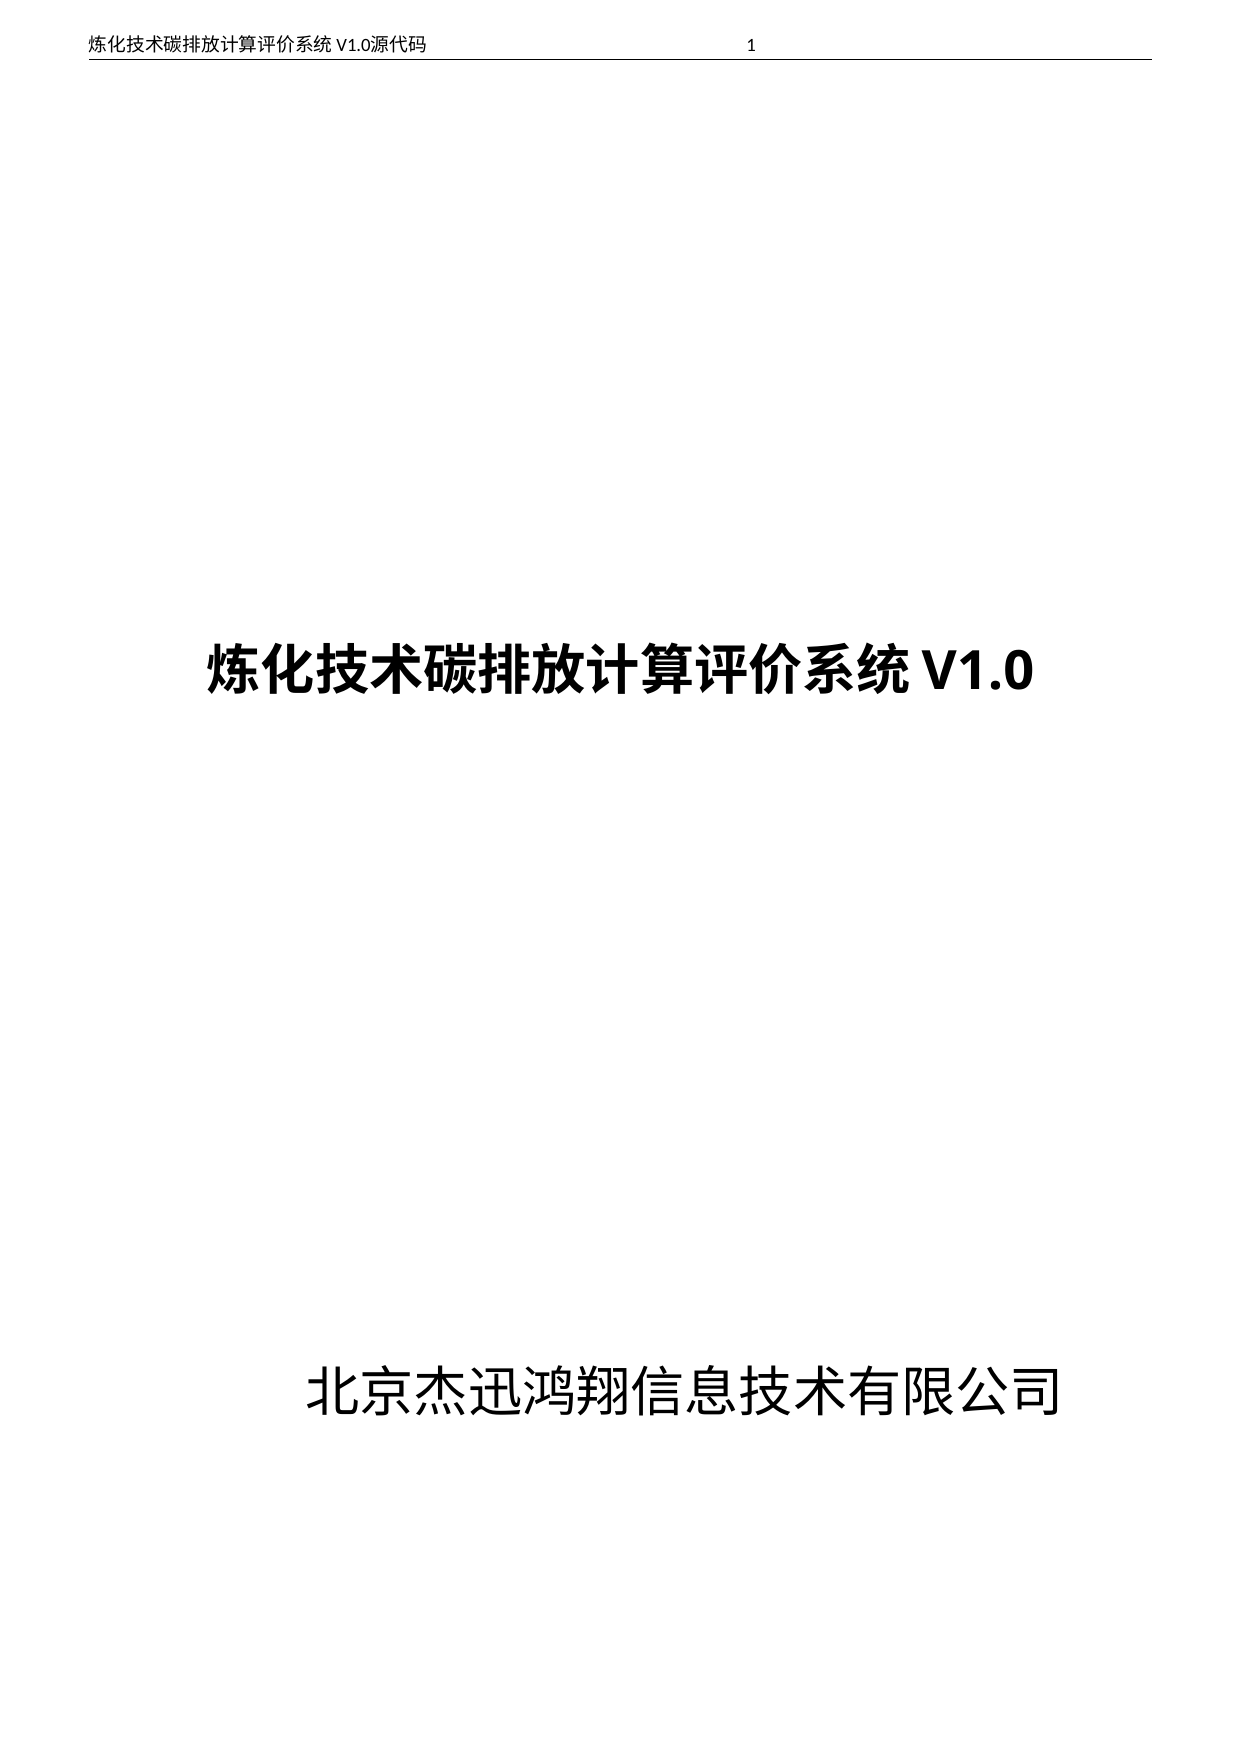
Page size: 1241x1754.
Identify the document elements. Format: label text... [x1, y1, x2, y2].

text 炼化技术碳排放计算评价系统V1.0 [89, 618, 1152, 715]
text 北京杰迅鸿翔信息技术有限公司 [89, 1339, 1152, 1437]
